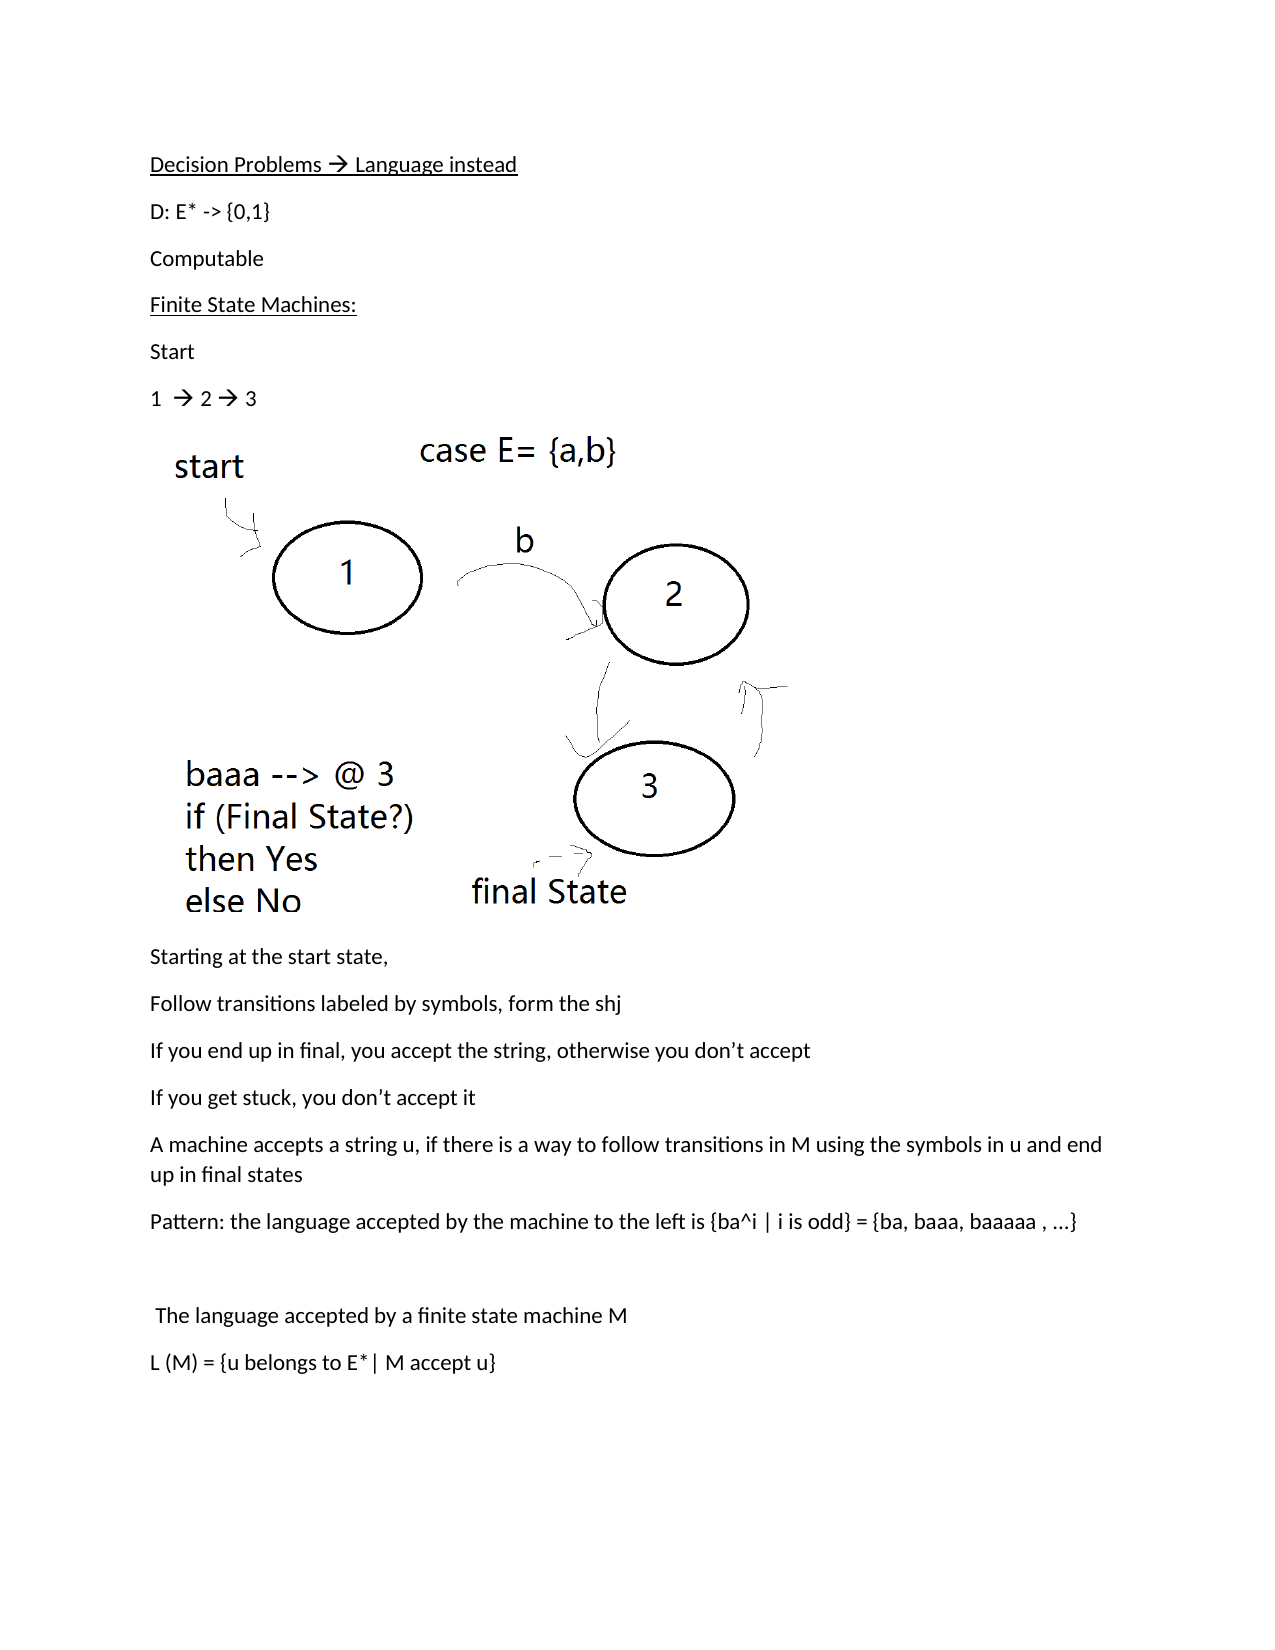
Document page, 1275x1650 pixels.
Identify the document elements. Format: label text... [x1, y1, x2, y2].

text Pattern: the language accepted by the machine to the left is {ba^i | i is odd} = {ba, baaa, baaaaa , ...} [150, 1207, 1125, 1235]
text 1 2 3 [150, 384, 1125, 412]
text Starting at the start state, [150, 942, 1125, 970]
text Follow transitions labeled by symbols, form the shj [150, 989, 1125, 1017]
text The language accepted by a finite state machine M [150, 1301, 1125, 1329]
text Computable [150, 244, 1125, 272]
text D: E* -> {0,1} [150, 197, 1125, 225]
text A machine accepts a string u, if there is a way to follow transitions in M using the symbols in u and end up in final states [150, 1130, 1125, 1188]
text If you end up in final, you accept the string, otherwise you don’t accept [150, 1036, 1125, 1064]
text Start [150, 337, 1125, 366]
text Finite State Machines: [150, 291, 1125, 319]
picture [150, 431, 817, 924]
text L (M) = {u belongs to E*| M accept u} [150, 1348, 1125, 1376]
text If you get stuck, you don’t accept it [150, 1083, 1125, 1111]
text Decision Problems Language instead [150, 150, 1125, 178]
